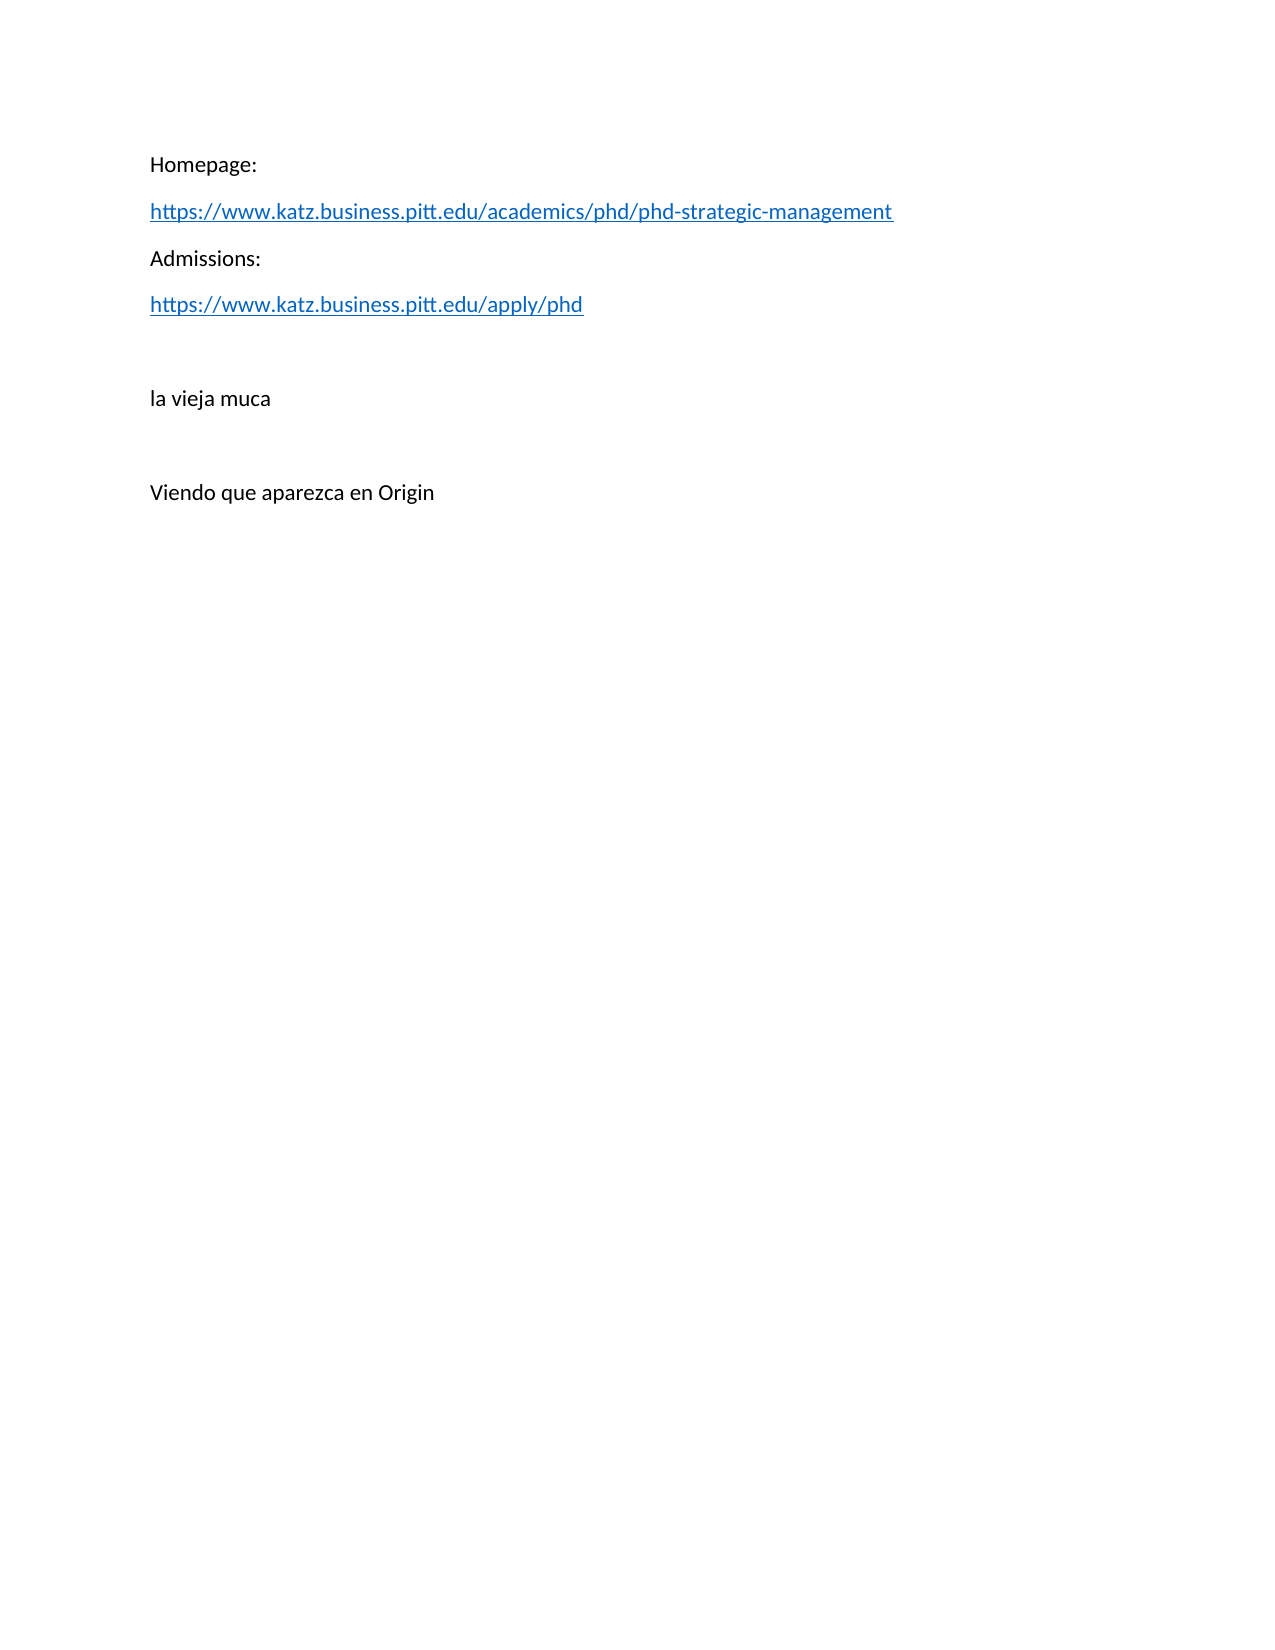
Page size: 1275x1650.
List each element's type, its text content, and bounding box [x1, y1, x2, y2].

text https://www.katz.business.pitt.edu/apply/phd [150, 291, 1125, 319]
text Viendo que aparezca en Origin [150, 478, 1125, 506]
text Homepage: [150, 150, 1125, 178]
text Admissions: [150, 244, 1125, 272]
text https://www.katz.business.pitt.edu/academics/phd/phd-strategic-management [150, 197, 1125, 225]
text la vieja muca [150, 384, 1125, 412]
